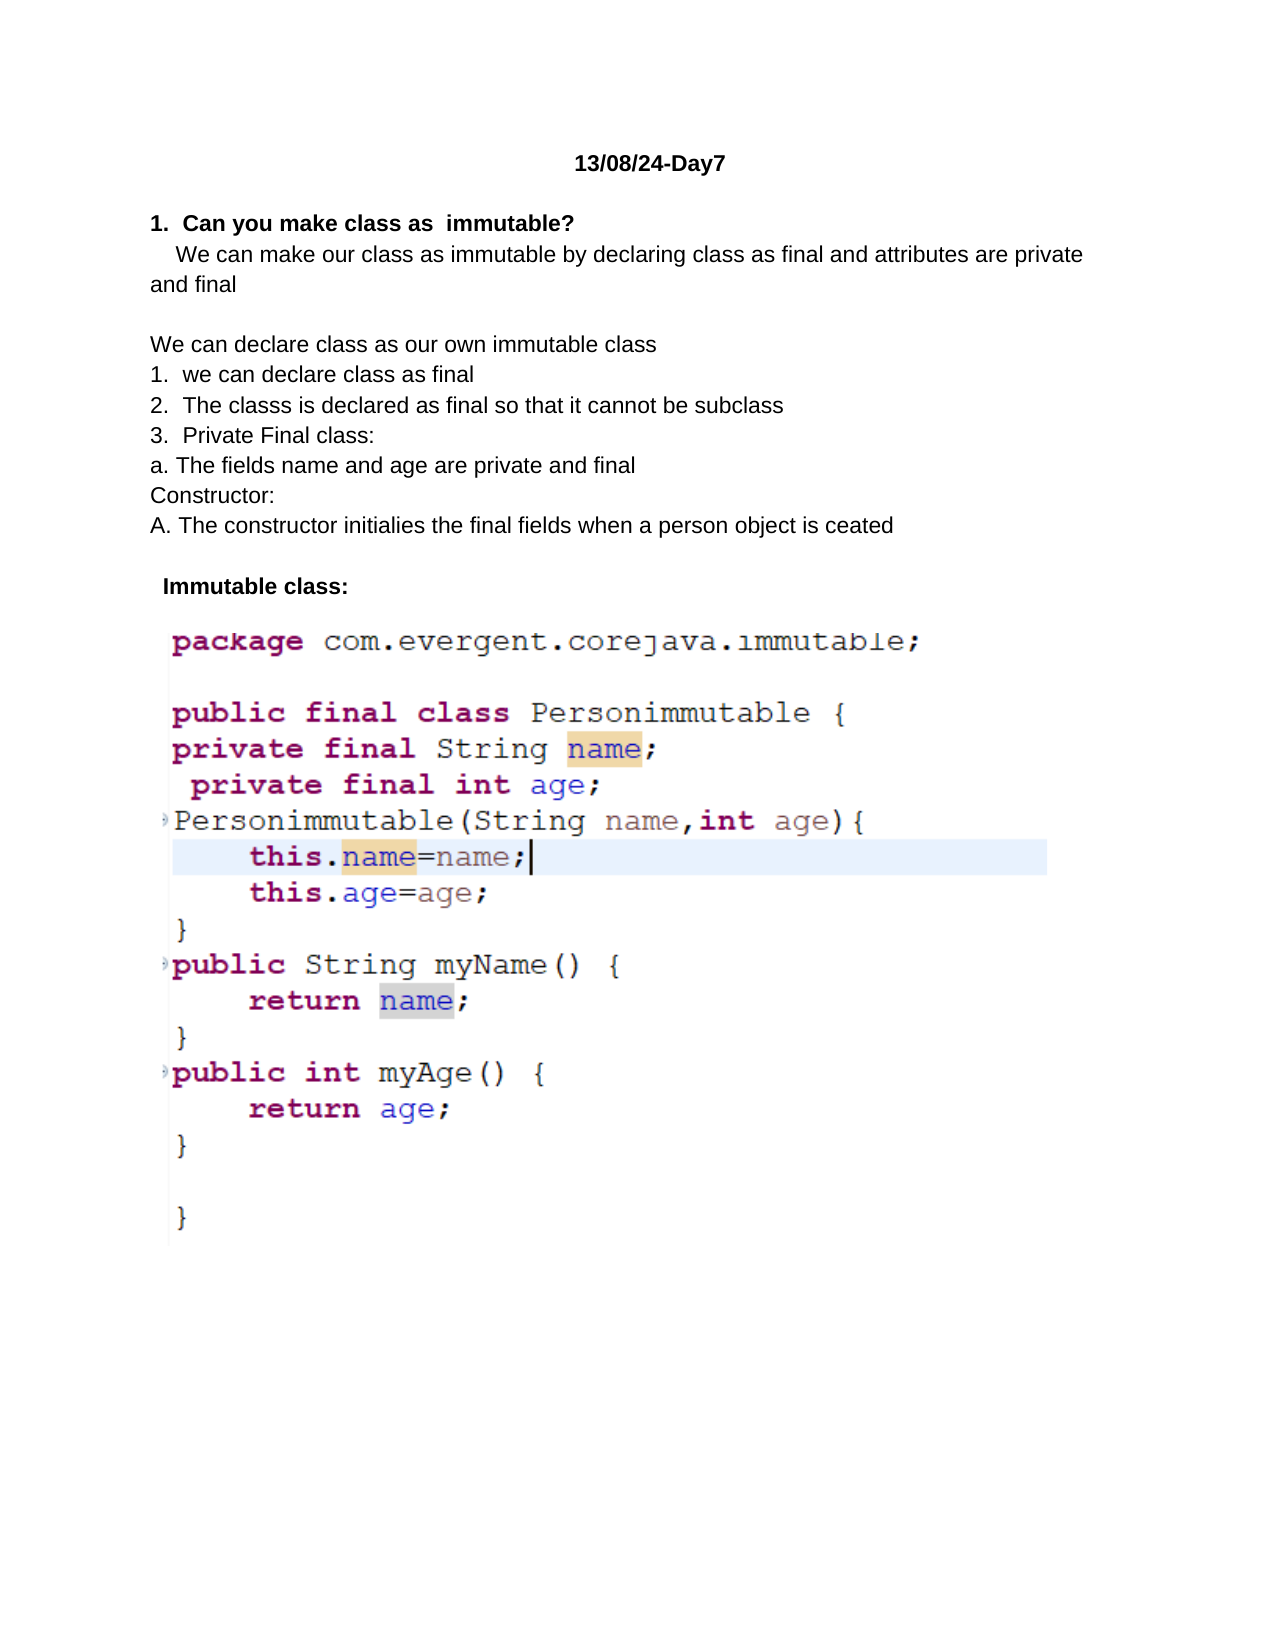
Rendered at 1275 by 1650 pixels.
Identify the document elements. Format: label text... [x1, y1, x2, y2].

list 13/08/24-Day7 [150, 150, 1125, 176]
list The classs is declared as final so that it cannot be subclass [150, 392, 1125, 418]
list We can make our class as immutable by declaring class as final and attributes are private and final [150, 241, 1125, 297]
picture [162, 633, 1048, 1246]
list Immutable class: [163, 573, 1125, 599]
list Private Final class: [150, 422, 1125, 448]
list Can you make class as immutable? [150, 210, 1125, 237]
list We can declare class as our own immutable class [150, 331, 1125, 358]
list The constructor initialies the final fields when a person object is ceated [150, 512, 1125, 539]
list The fields name and age are private and final [150, 452, 1125, 478]
list Constructor: [150, 482, 1125, 509]
list we can declare class as final [150, 361, 1125, 388]
